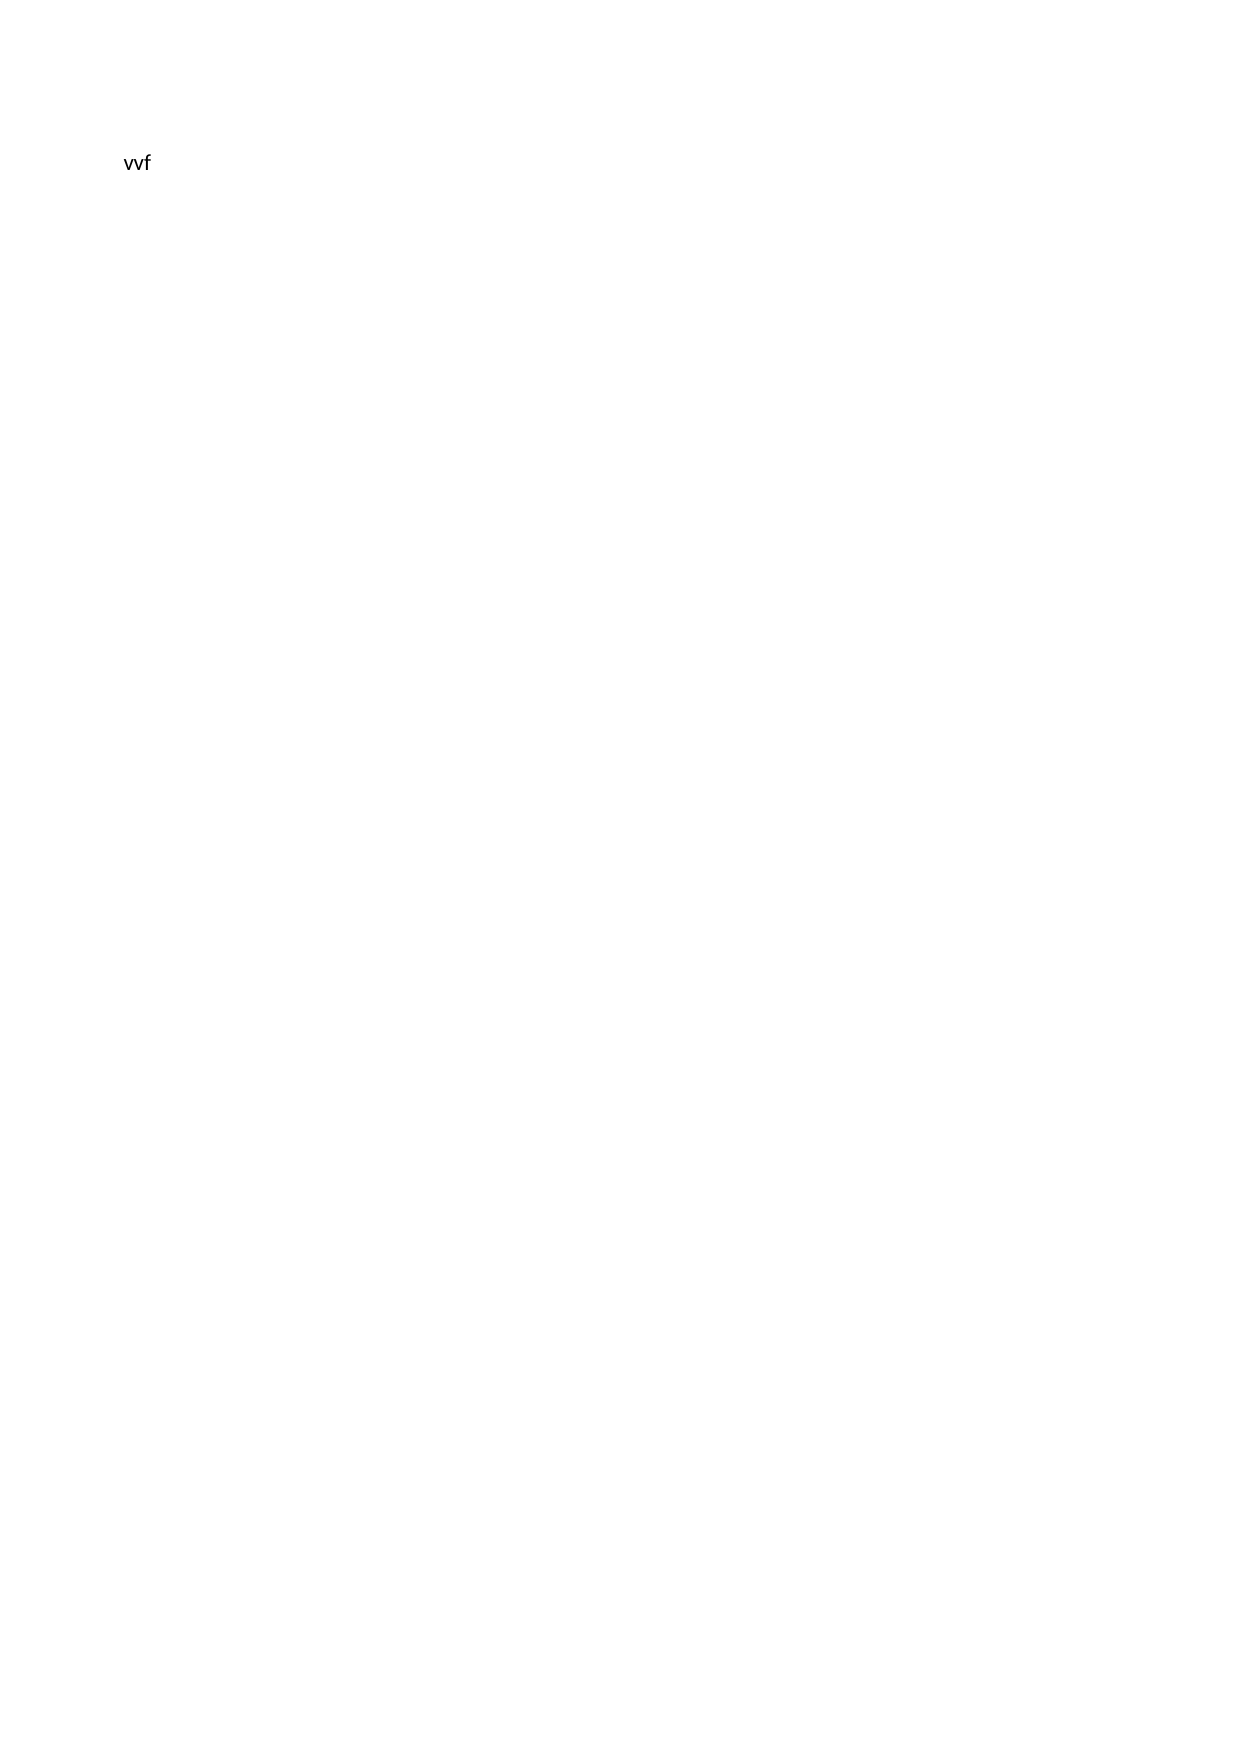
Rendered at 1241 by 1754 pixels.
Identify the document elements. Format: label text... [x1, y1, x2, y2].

text vvf [118, 148, 1122, 176]
